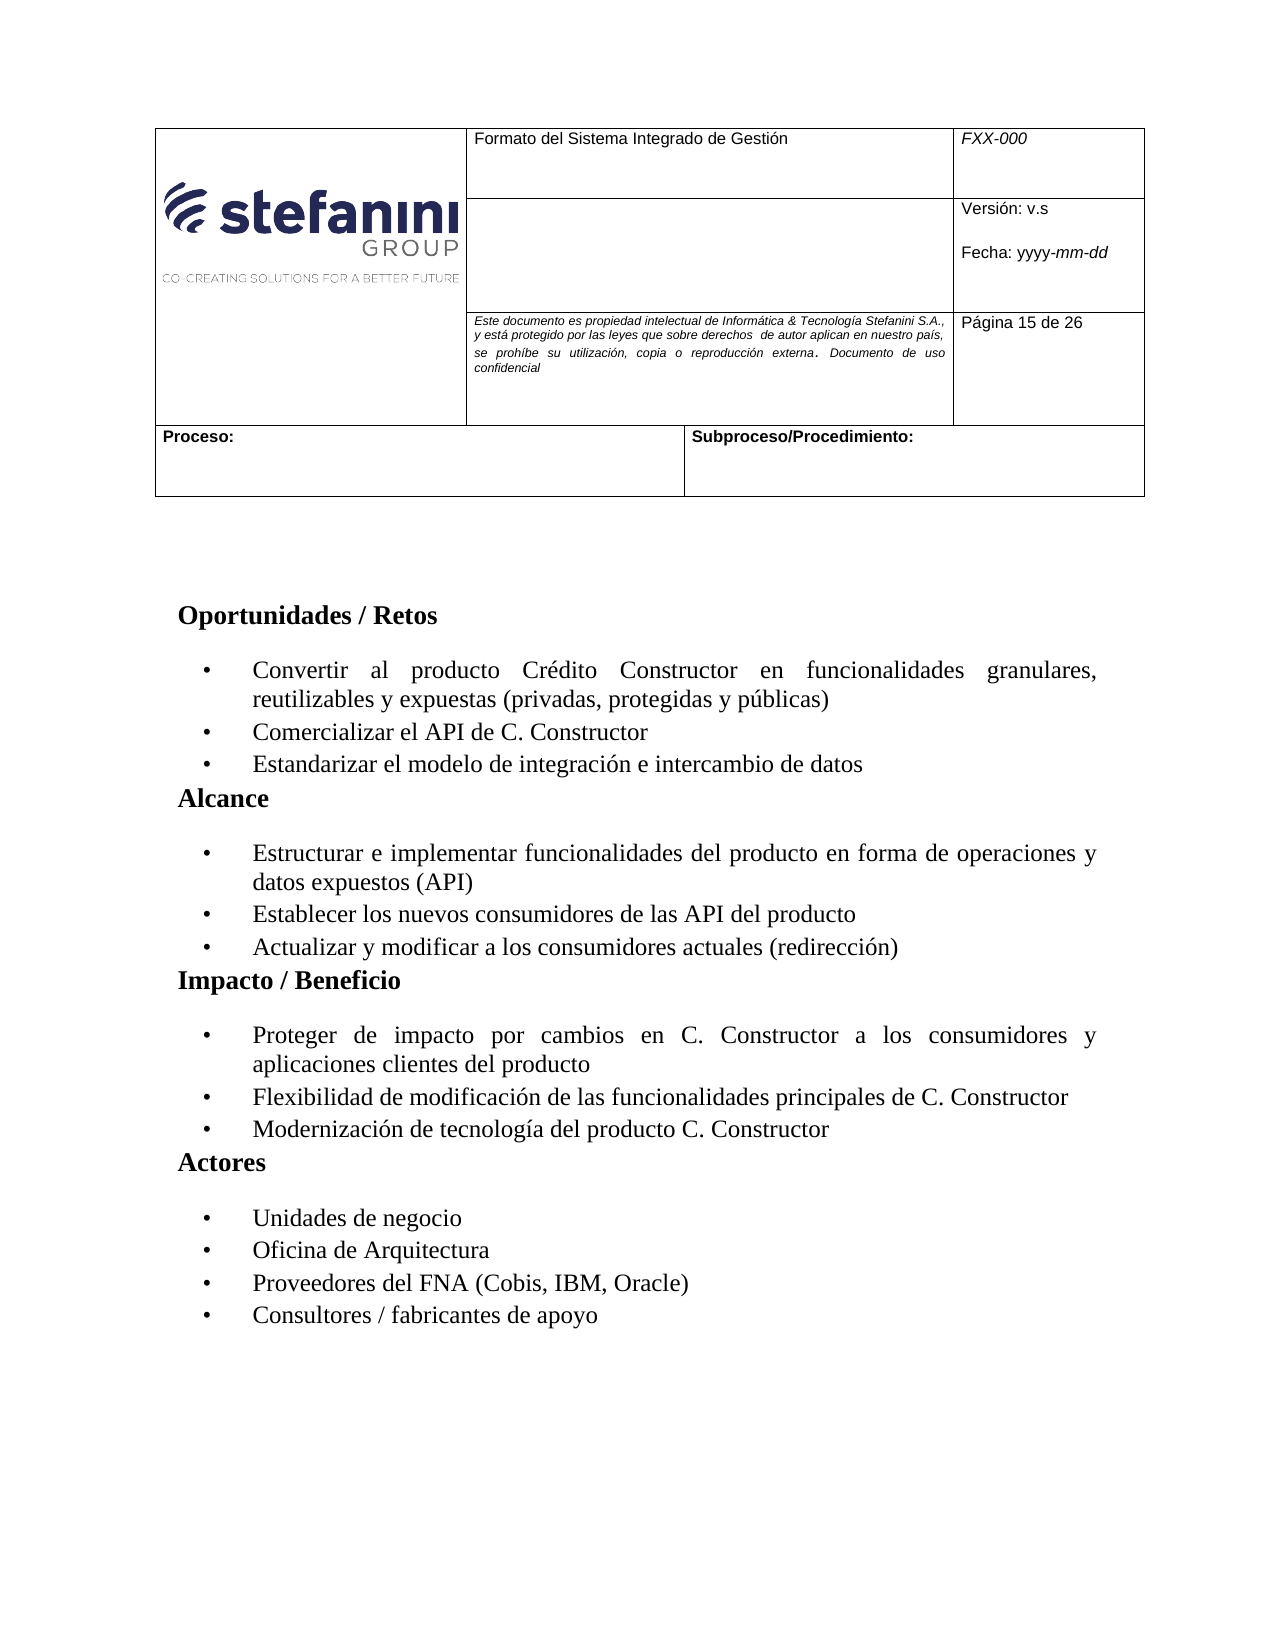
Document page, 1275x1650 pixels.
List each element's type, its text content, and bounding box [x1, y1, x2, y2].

list Unidades de negocio [202, 1203, 1098, 1231]
list Consultores / fabricantes de apoyo [202, 1300, 1098, 1329]
list Modernización de tecnología del producto C. Constructor [202, 1114, 1098, 1143]
list Comercializar el API de C. Constructor [202, 717, 1098, 746]
list Proveedores del FNA (Cobis, IBM, Oracle) [202, 1268, 1098, 1296]
subtitle Impacto / Beneficio [177, 964, 1098, 995]
subtitle Alcance [177, 782, 1098, 813]
subtitle Oportunidades / Retos [177, 599, 1098, 631]
list Establecer los nuevos consumidores de las API del producto [202, 899, 1098, 928]
subtitle Actores [177, 1147, 1098, 1178]
list Actualizar y modificar a los consumidores actuales (redirección) [202, 932, 1098, 960]
picture [162, 182, 460, 286]
list Proteger de impacto por cambios en C. Constructor a los consumidores y aplicaciones clientes del producto [202, 1020, 1098, 1078]
list Flexibilidad de modificación de las funcionalidades principales de C. Constructor [202, 1082, 1098, 1110]
list Estructurar e implementar funcionalidades del producto en forma de operaciones y datos expuestos (API) [202, 838, 1098, 895]
list Oficina de Arquitectura [202, 1235, 1098, 1264]
list Convertir al producto Crédito Constructor en funcionalidades granulares, reutilizables y expuestas (privadas, protegidas y públicas) [202, 656, 1098, 713]
list Estandarizar el modelo de integración e intercambio de datos [202, 749, 1098, 778]
